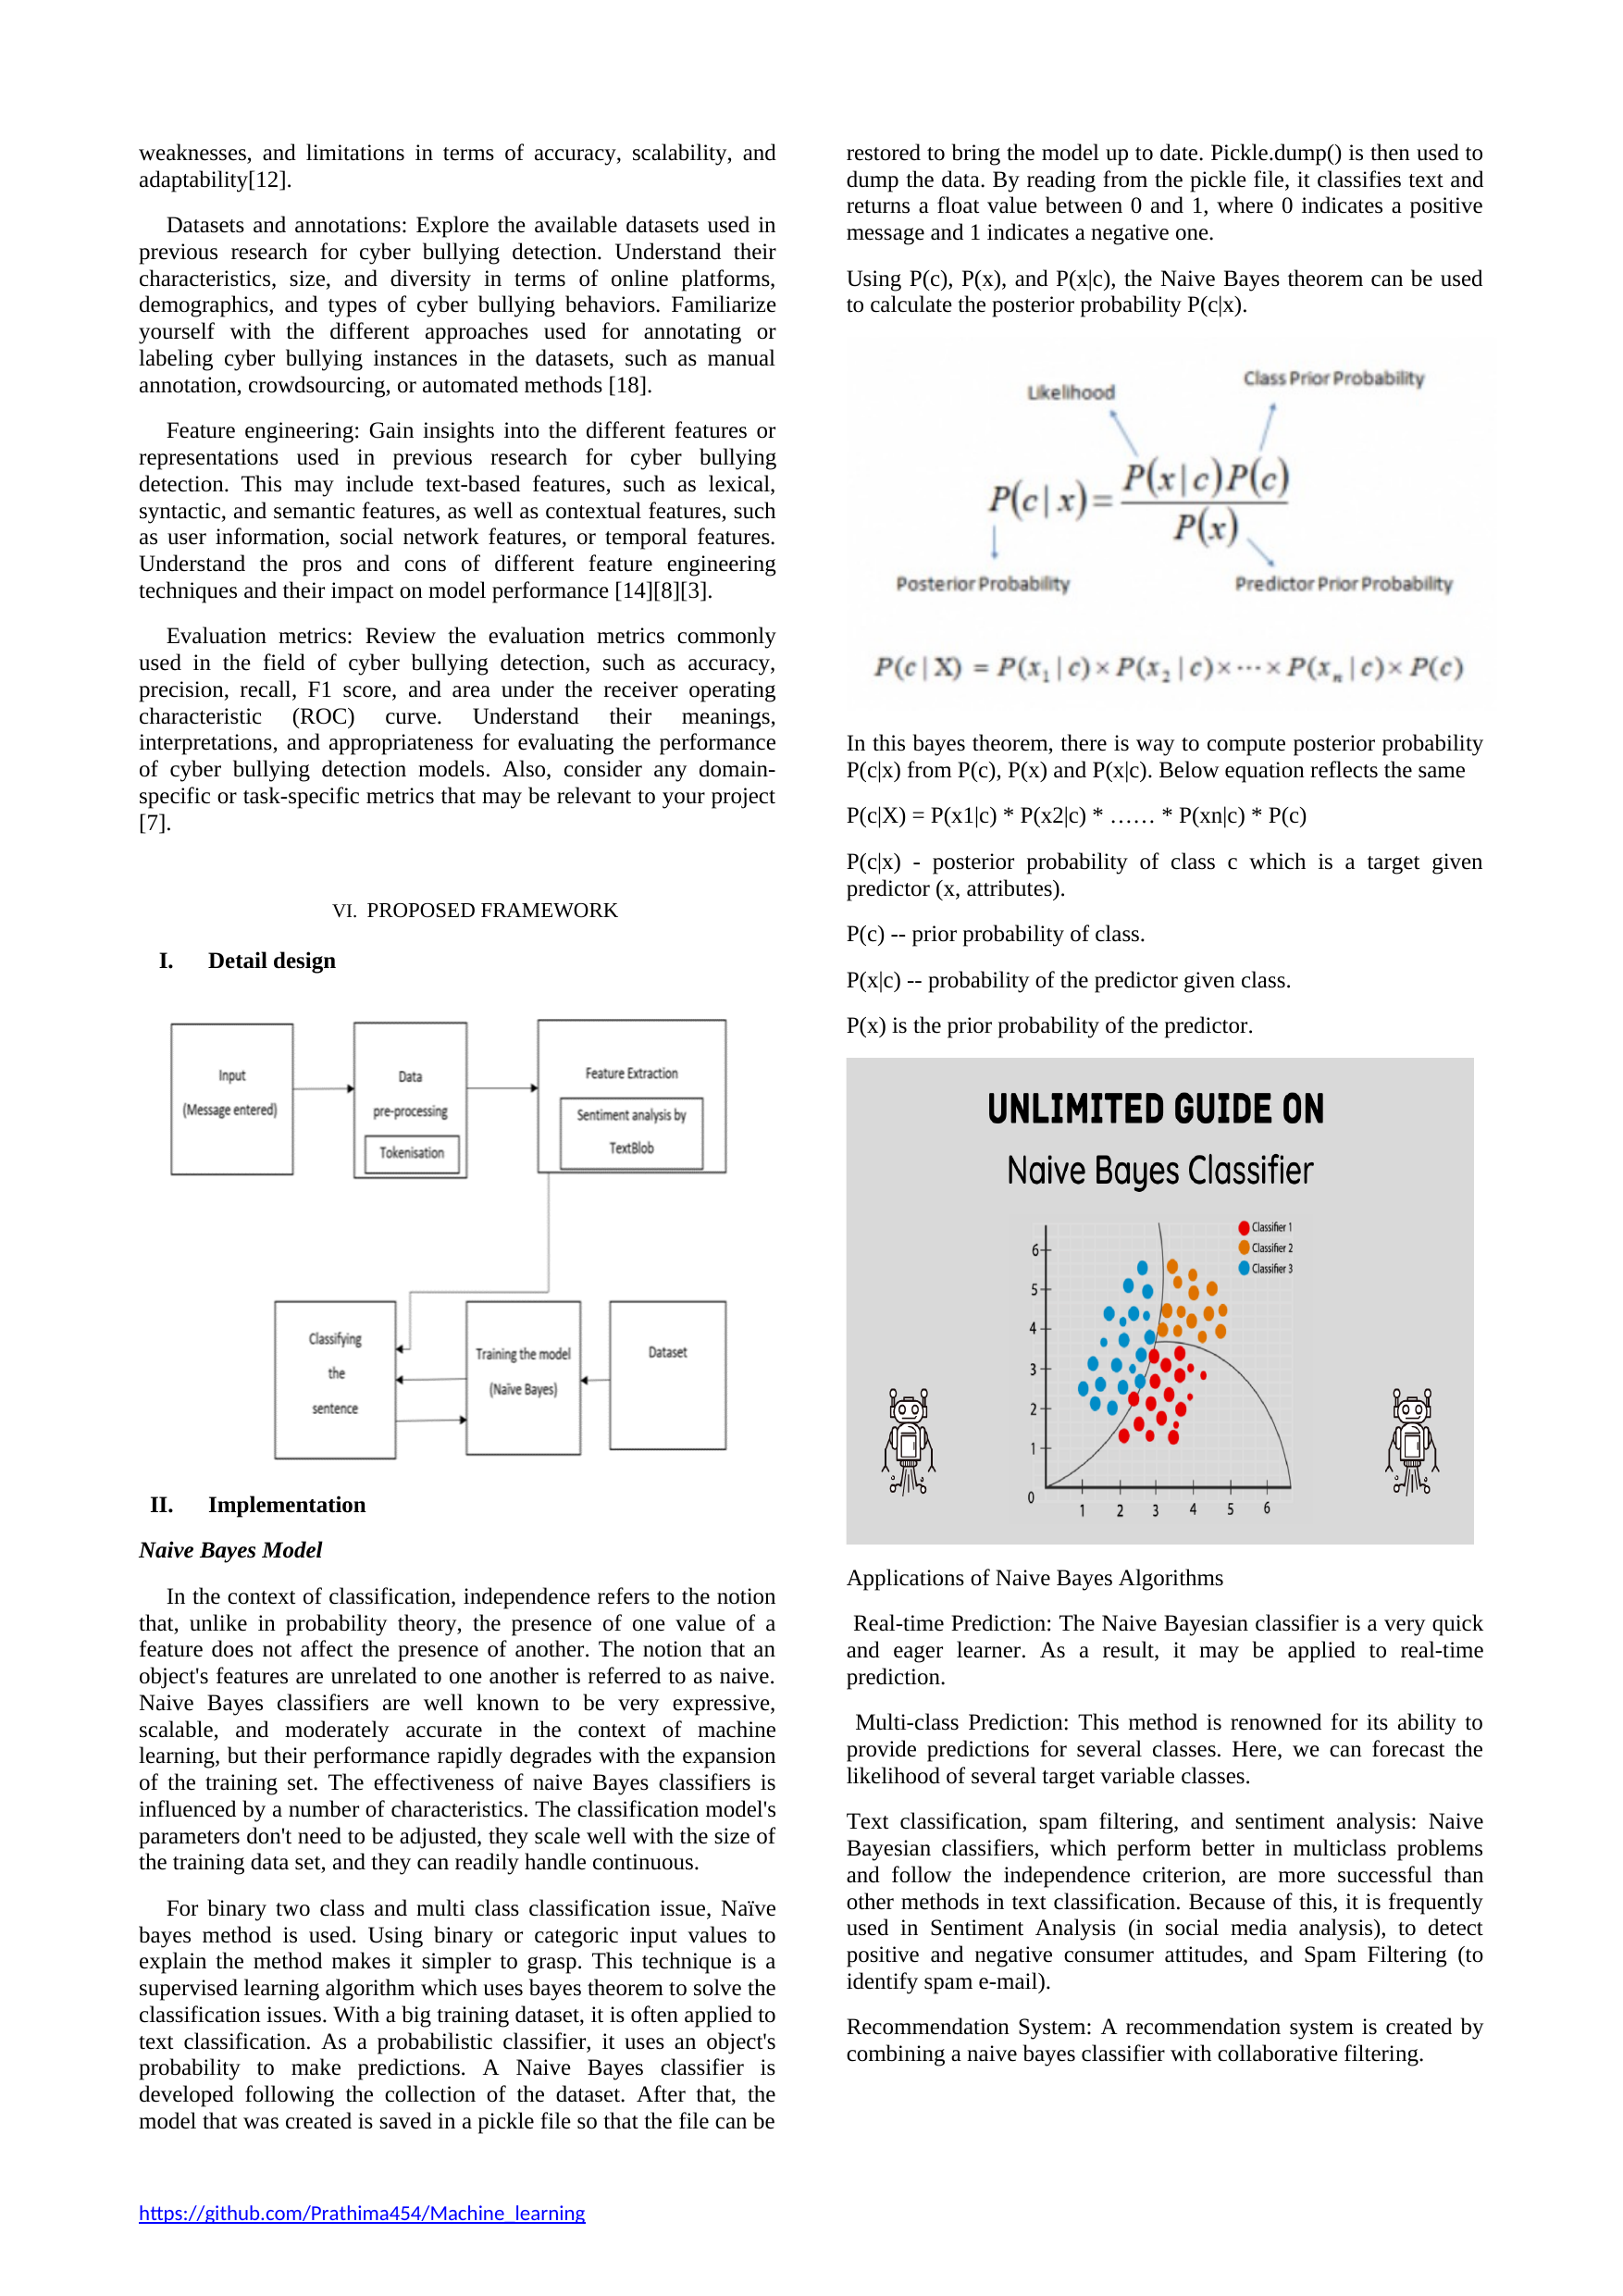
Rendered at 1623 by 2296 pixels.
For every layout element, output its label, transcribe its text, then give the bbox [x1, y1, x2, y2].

text Using P(c), P(x), and P(x|c), the Naive Bayes theorem can be used to calculate the posterior probability P(c|x). [846, 265, 1484, 317]
text Naive Bayes Model [139, 1536, 776, 1563]
text P(c) -- prior probability of class. [846, 920, 1484, 947]
list Implementation [173, 1491, 776, 1517]
list PROPOSED FRAMEWORK [173, 899, 776, 923]
list Detail design [173, 947, 776, 974]
picture [846, 1058, 1474, 1545]
text For binary two class and multi class classification issue, Naïve bayes method is used. Using binary or categoric input values to explain the method makes it simpler to grasp. This technique is a supervised learning algorithm which uses bayes theorem to solve the classification issues. With a big training dataset, it is often applied to text classification. As a probabilistic classifier, it uses an object's probability to make predictions. A Naive Bayes classifier is developed following the collection of the dataset. After that, the model that was created is saved in a pickle file so that the file can be restored to bring the model up to date. Pickle.dump() is then used to dump the data. By reading from the pickle file, it classifies text and returns a float value between 0 and 1, where 0 indicates a positive message and 1 indicates a negative one. [139, 1894, 776, 2134]
text For binary two class and multi class classification issue, Naïve bayes method is used. Using binary or categoric input values to explain the method makes it simpler to grasp. This technique is a supervised learning algorithm which uses bayes theorem to solve the classification issues. With a big training dataset, it is often applied to text classification. As a probabilistic classifier, it uses an object's probability to make predictions. A Naive Bayes classifier is developed following the collection of the dataset. After that, the model that was created is saved in a pickle file so that the file can be restored to bring the model up to date. Pickle.dump() is then used to dump the data. By reading from the pickle file, it classifies text and returns a float value between 0 and 1, where 0 indicates a positive message and 1 indicates a negative one. [846, 139, 1484, 245]
text Recommendation System: A recommendation system is created by combining a naive bayes classifier with collaborative filtering. [846, 2014, 1484, 2066]
text Evaluation metrics: Review the evaluation metrics commonly used in the field of cyber bullying detection, such as accuracy, precision, recall, F1 score, and area under the receiver operating characteristic (ROC) curve. Understand their meanings, interpretations, and appropriateness for evaluating the performance of cyber bullying detection models. Also, consider any domain-specific or task-specific metrics that may be relevant to your project [7]. [139, 622, 776, 835]
text P(c|x) - posterior probability of class c which is a target given predictor (x, attributes). [846, 848, 1484, 900]
text Text classification, spam filtering, and sentiment analysis: Naive Bayesian classifiers, which perform better in multiclass problems and follow the independence criterion, are more successful than other methods in text classification. Because of this, it is frequently used in Sentiment Analysis (in social media analysis), to detect positive and negative consumer attitudes, and Spam Filtering (to identify spam e-mail). [846, 1807, 1484, 1994]
text Multi-class Prediction: This method is renowned for its ability to provide predictions for several classes. Here, we can forecast the likelihood of several target variable classes. [846, 1708, 1484, 1789]
text Real-time Prediction: The Naive Bayesian classifier is a very quick and eager learner. As a result, it may be applied to real-time prediction. [846, 1609, 1484, 1690]
picture [846, 337, 1497, 711]
text In the context of classification, independence refers to the notion that, unlike in probability theory, the presence of one value of a feature does not affect the presence of another. The notion that an object's features are unrelated to one another is referred to as naive. Naive Bayes classifiers are well known to be very expressive, scalable, and moderately accurate in the context of machine learning, but their performance rapidly degrades with the expansion of the training set. The effectiveness of naive Bayes classifiers is influenced by a number of characteristics. The classification model's parameters don't need to be adjusted, they scale well with the size of the training data set, and they can readily handle continuous. [139, 1582, 776, 1875]
text P(x) is the prior probability of the predictor. [846, 1011, 1484, 1038]
text Feature engineering: Gain insights into the different features or representations used in previous research for cyber bullying detection. This may include text-based features, such as lexical, syntactic, and semantic features, as well as contextual features, such as user information, social network features, or temporal features. Understand the pros and cons of different feature engineering techniques and their impact on model performance [14][8][3]. [139, 416, 776, 603]
text P(x|c) -- probability of the predictor given class. [846, 966, 1484, 993]
text P(c|X) = P(x1|c) * P(x2|c) * …… * P(xn|c) * P(c) [846, 801, 1484, 828]
picture [139, 992, 785, 1471]
text In this bayes theorem, there is way to compute posterior probability P(c|x) from P(c), P(x) and P(x|c). Below equation reflects the same [846, 729, 1484, 783]
text Datasets and annotations: Explore the available datasets used in previous research for cyber bullying detection. Understand their characteristics, size, and diversity in terms of online platforms, demographics, and types of cyber bullying behaviors. Familiarize yourself with the different approaches used for annotating or labeling cyber bullying instances in the datasets, such as manual annotation, crowdsourcing, or automated methods [18]. [139, 211, 776, 397]
text Applications of Naive Bayes Algorithms [846, 1564, 1484, 1590]
